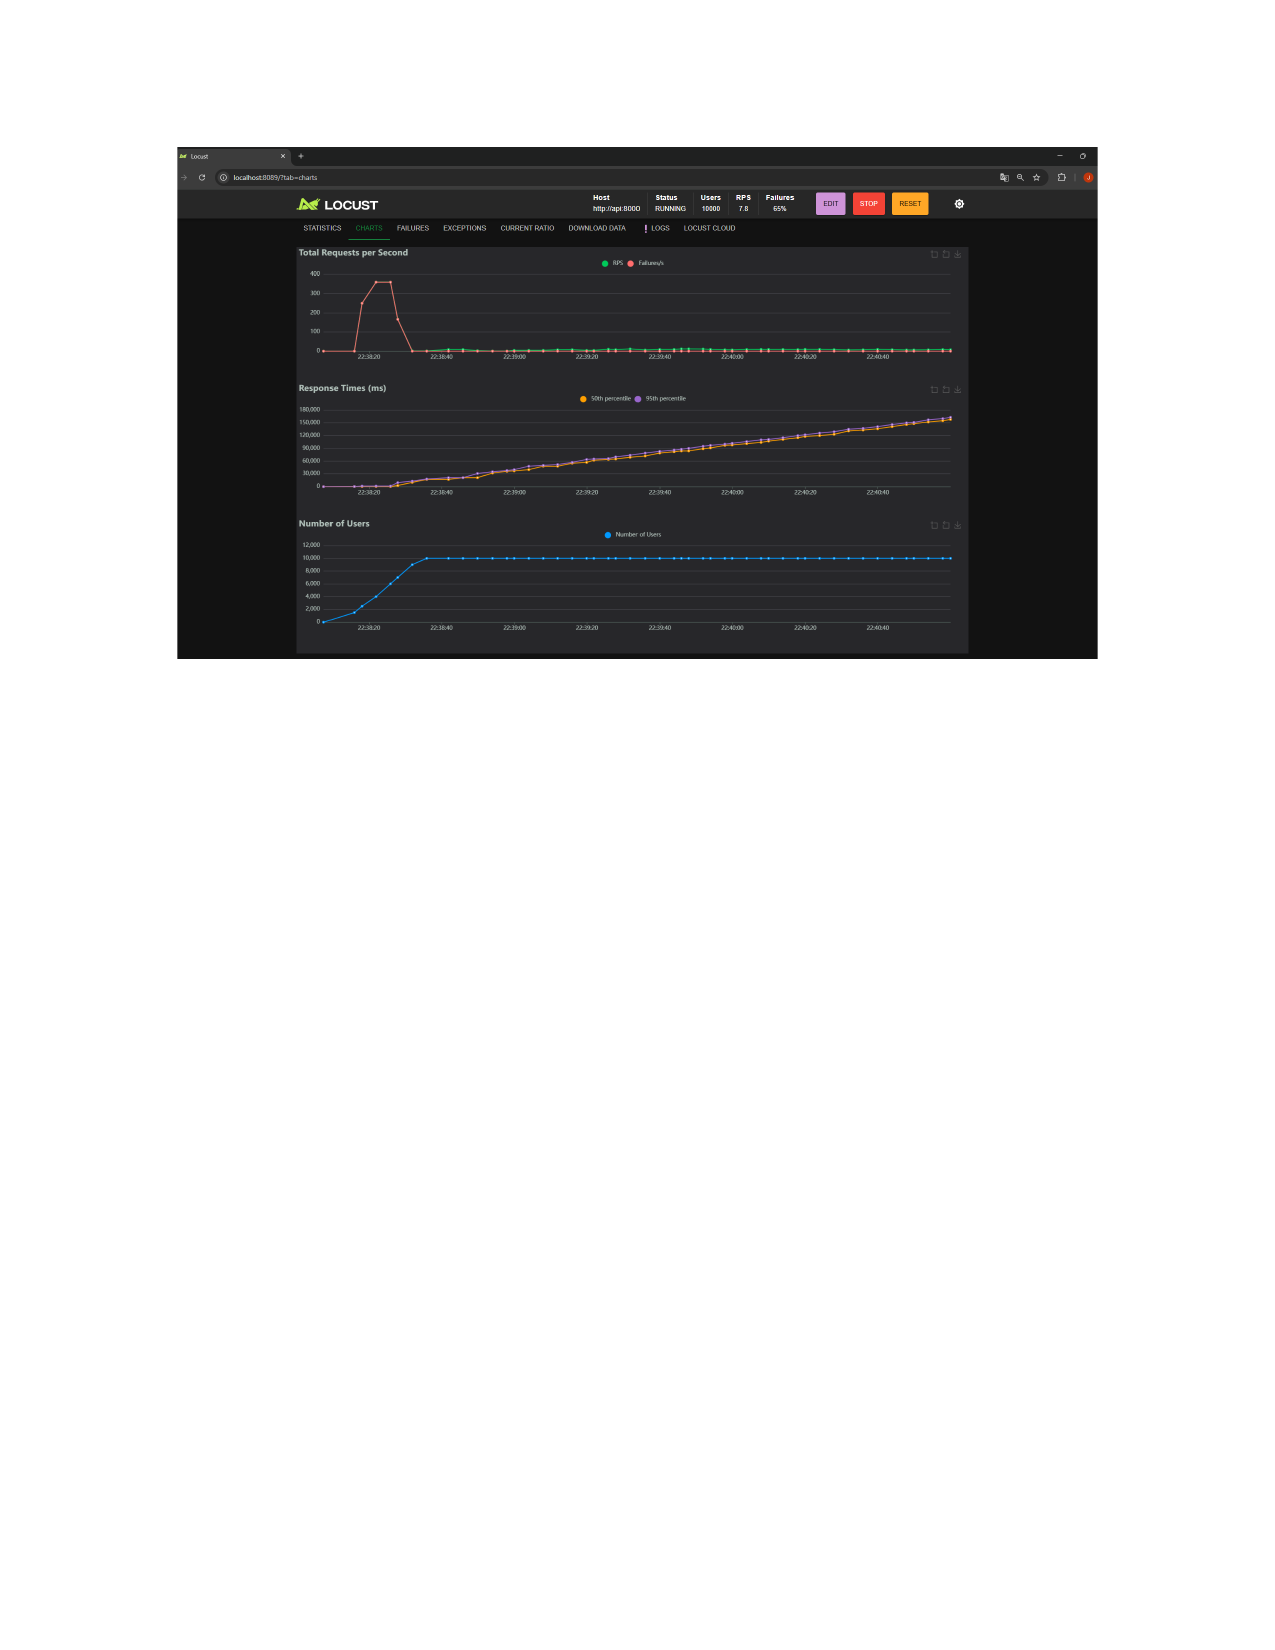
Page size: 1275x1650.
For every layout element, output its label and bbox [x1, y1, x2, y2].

picture [177, 147, 1098, 659]
